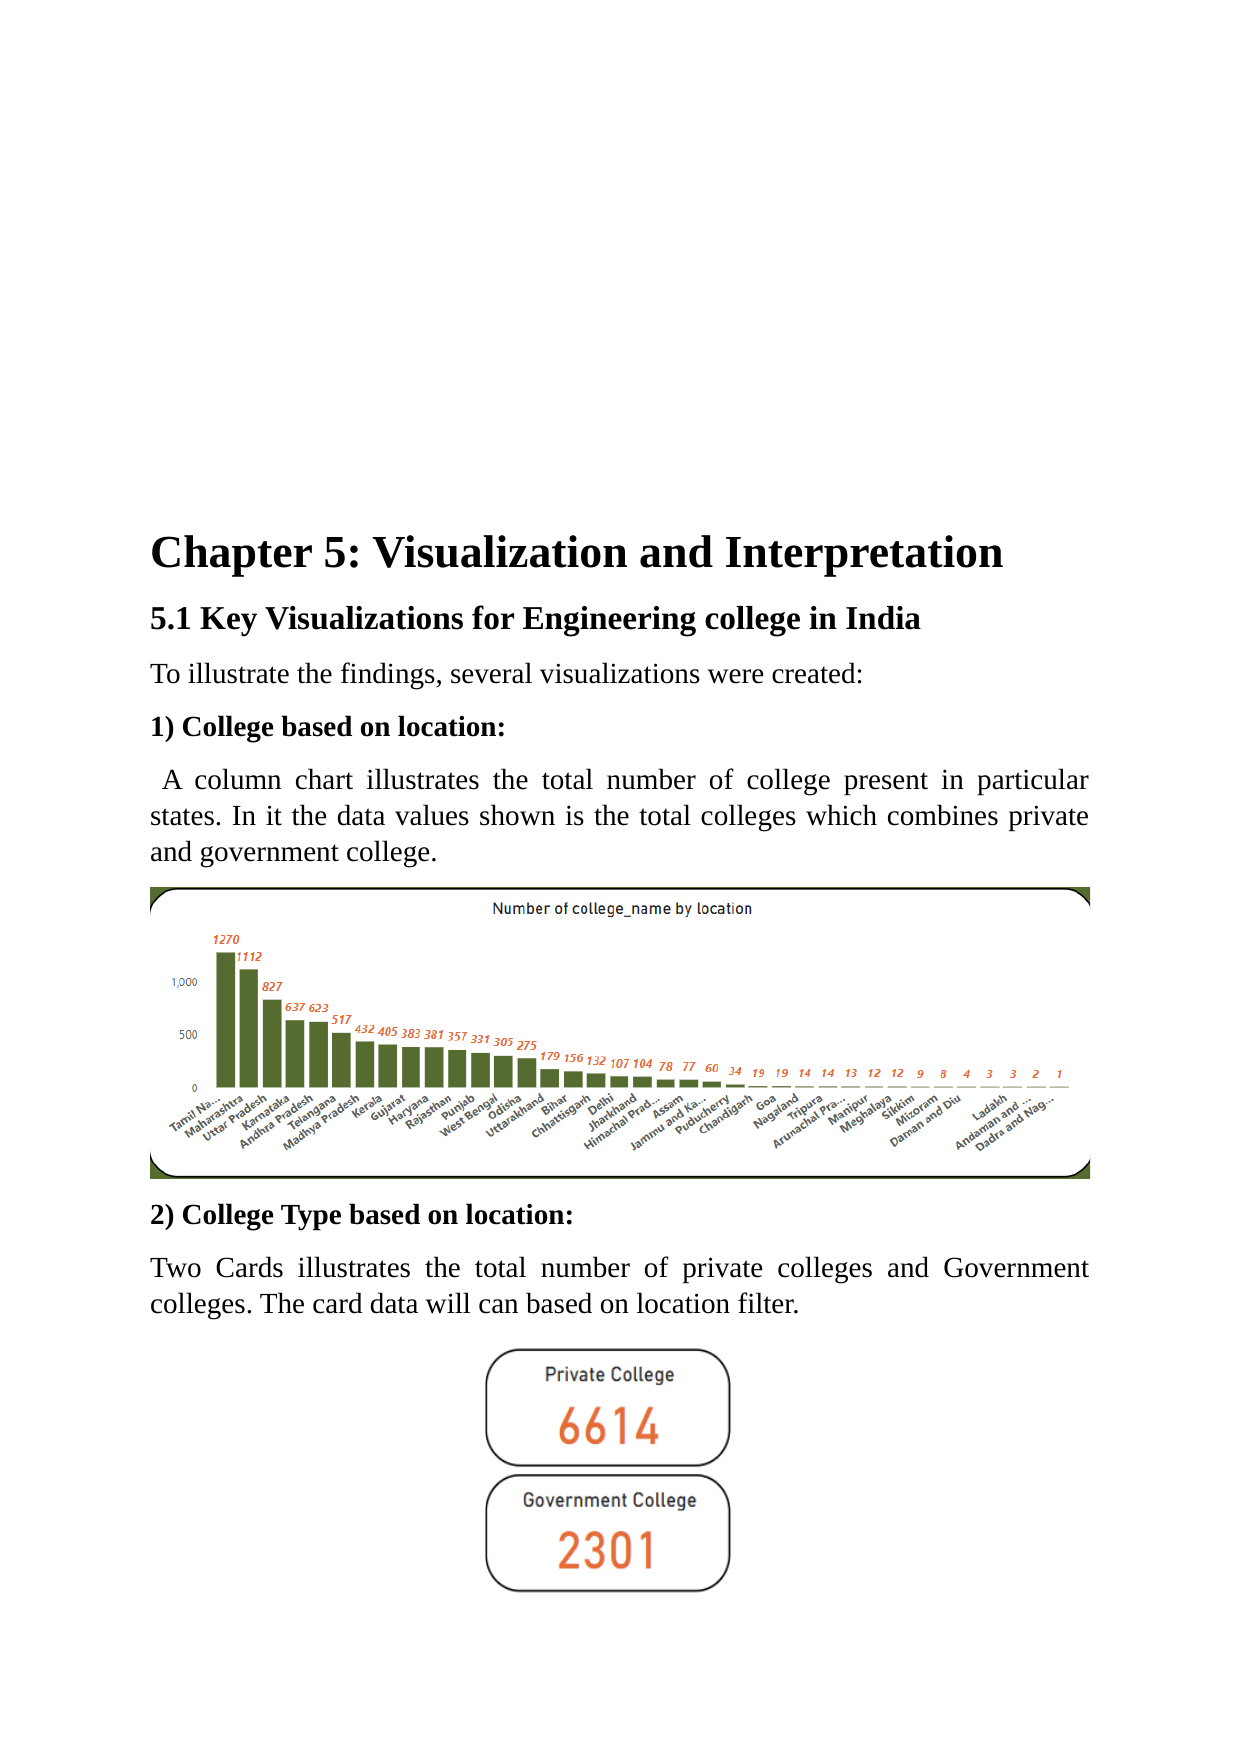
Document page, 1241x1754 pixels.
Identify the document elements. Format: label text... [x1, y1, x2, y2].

text Two Cards illustrates the total number of private colleges and Government colleges. The card data will can based on location filter. [150, 1250, 1090, 1320]
text Chapter 5: Visualization and Interpretation [150, 525, 1090, 578]
picture [485, 1339, 740, 1600]
text To illustrate the findings, several visualizations were created: [150, 657, 1090, 690]
picture [150, 887, 1091, 1179]
text A column chart illustrates the total number of college present in particular states. In it the data values shown is the total colleges which combines private and government college. [150, 762, 1090, 868]
text 5.1 Key Visualizations for Engineering college in India [150, 598, 1090, 637]
text 1) College based on location: [150, 709, 1090, 743]
text 2) College Type based on location: [150, 1197, 1090, 1231]
